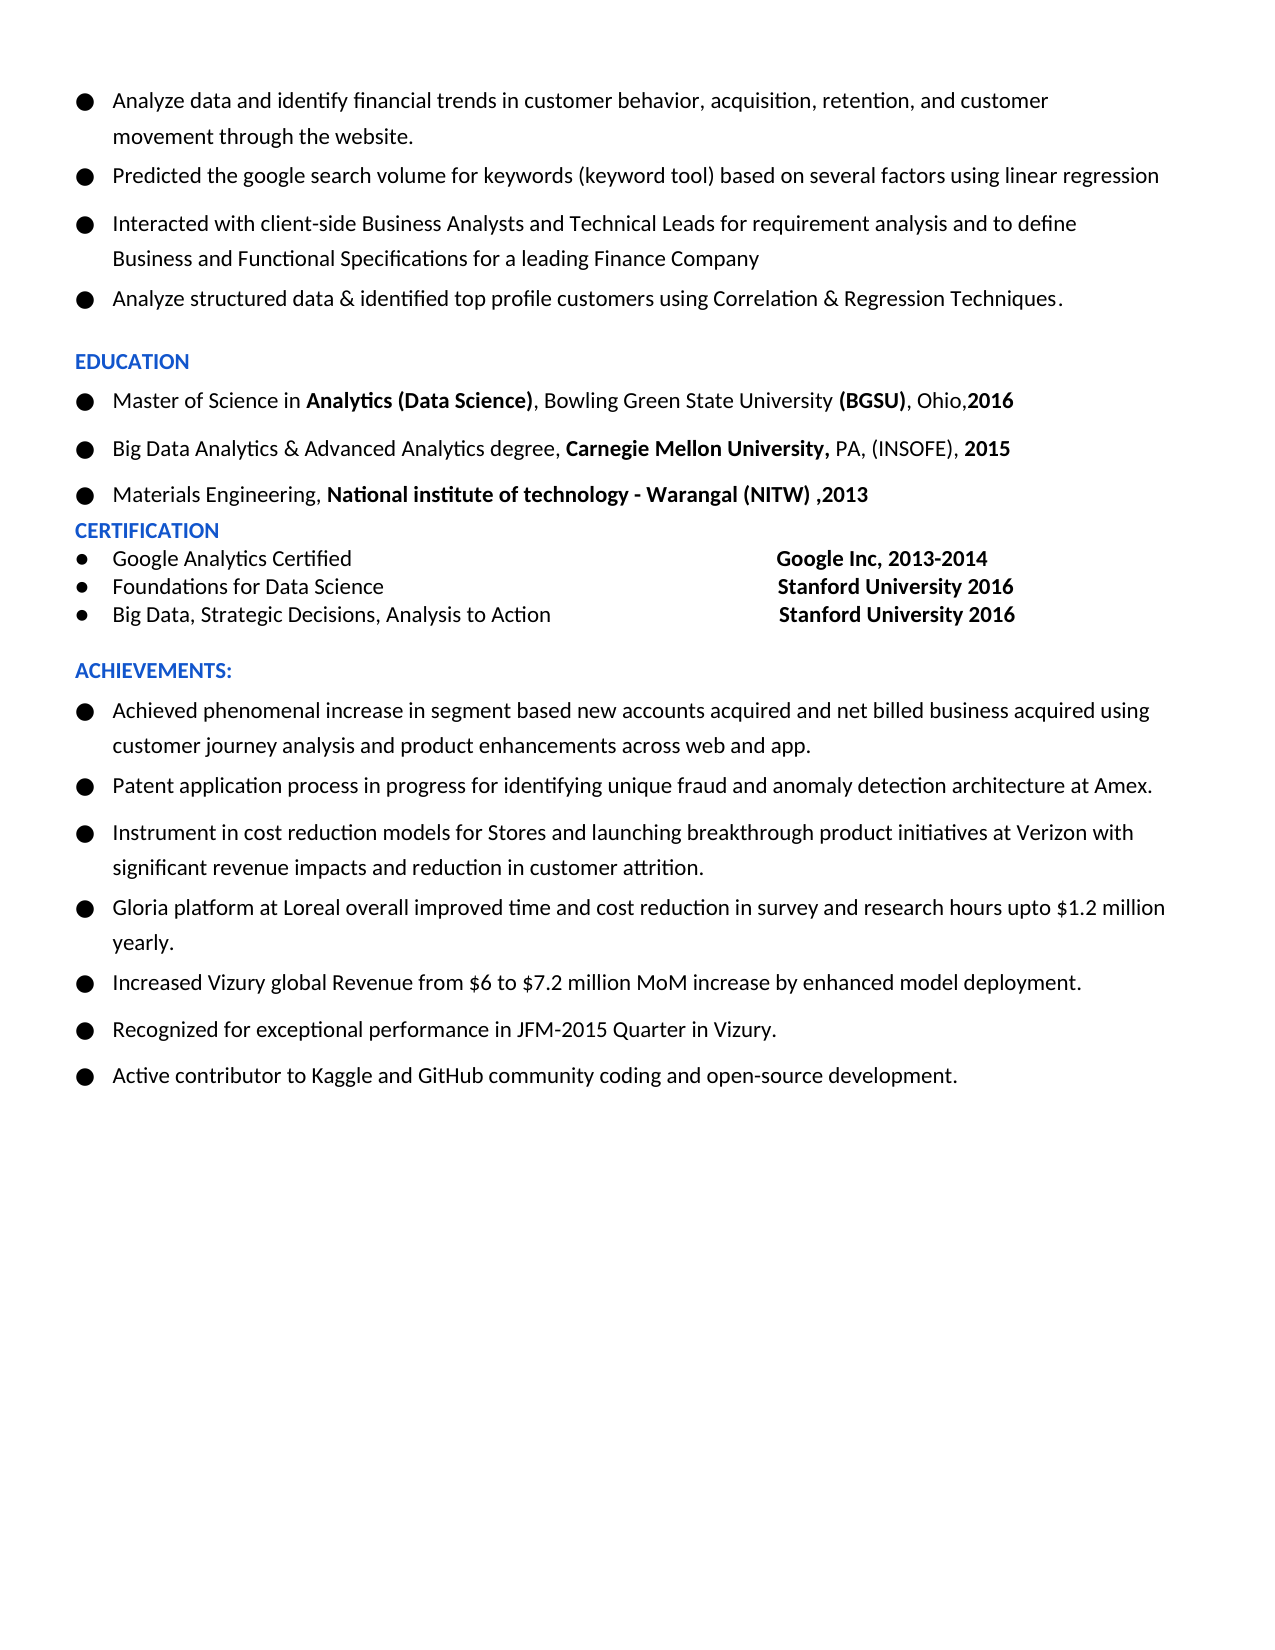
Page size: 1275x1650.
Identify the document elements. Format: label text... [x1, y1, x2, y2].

list Interacted with client-side Business Analysts and Technical Leads for requirement analysis and to define Business and Functional Specifications for a leading Finance Company [75, 197, 1132, 272]
list Materials Engineering, National institute of technology - Warangal (NITW) ,2013 [75, 469, 1200, 516]
text ACHIEVEMENTS: [75, 628, 1200, 684]
list Recognized for exceptional performance in JFM-2015 Quarter in Vizury. [75, 1003, 1200, 1050]
list Patent application process in progress for identifying unique fraud and anomaly detection architecture at Amex. [75, 759, 1200, 806]
list Master of Science in Analytics (Data Science), Bowling Green State University (BGSU), Ohio,2016 [75, 375, 1200, 422]
list Big Data Analytics & Advanced Analytics degree, Carnegie Mellon University, PA, (INSOFE), 2015 [75, 422, 1200, 469]
list Big Data, Strategic Decisions, Analysis to Action Stanford University 2016 [75, 600, 1200, 628]
list Increased Vizury global Revenue from $6 to $7.2 million MoM increase by enhanced model deployment. [75, 956, 1200, 1003]
list Foundations for Data Science Stanford University 2016 [75, 572, 1200, 600]
list Analyze structured data & identified top profile customers using Correlation & Regression Techniques. [75, 272, 1219, 319]
list Instrument in cost reduction models for Stores and launching breakthrough product initiatives at Verizon with significant revenue impacts and reduction in customer attrition. [75, 806, 1200, 881]
list Gloria platform at Loreal overall improved time and cost reduction in survey and research hours upto $1.2 million yearly. [75, 881, 1200, 956]
list Predicted the google search volume for keywords (keyword tool) based on several factors using linear regression [75, 150, 1200, 197]
list Google Analytics Certified Google Inc, 2013-2014 [75, 544, 1200, 572]
list Active contributor to Kaggle and GitHub community coding and open-source development. [75, 1050, 1200, 1097]
text EDUCATION [75, 347, 1200, 375]
list Achieved phenomenal increase in segment based new accounts acquired and net billed business acquired using customer journey analysis and product enhancements across web and app. [75, 684, 1200, 759]
text CERTIFICATION [75, 516, 1200, 544]
list Analyze data and identify financial trends in customer behavior, acquisition, retention, and customer movement through the website. [75, 75, 1112, 150]
